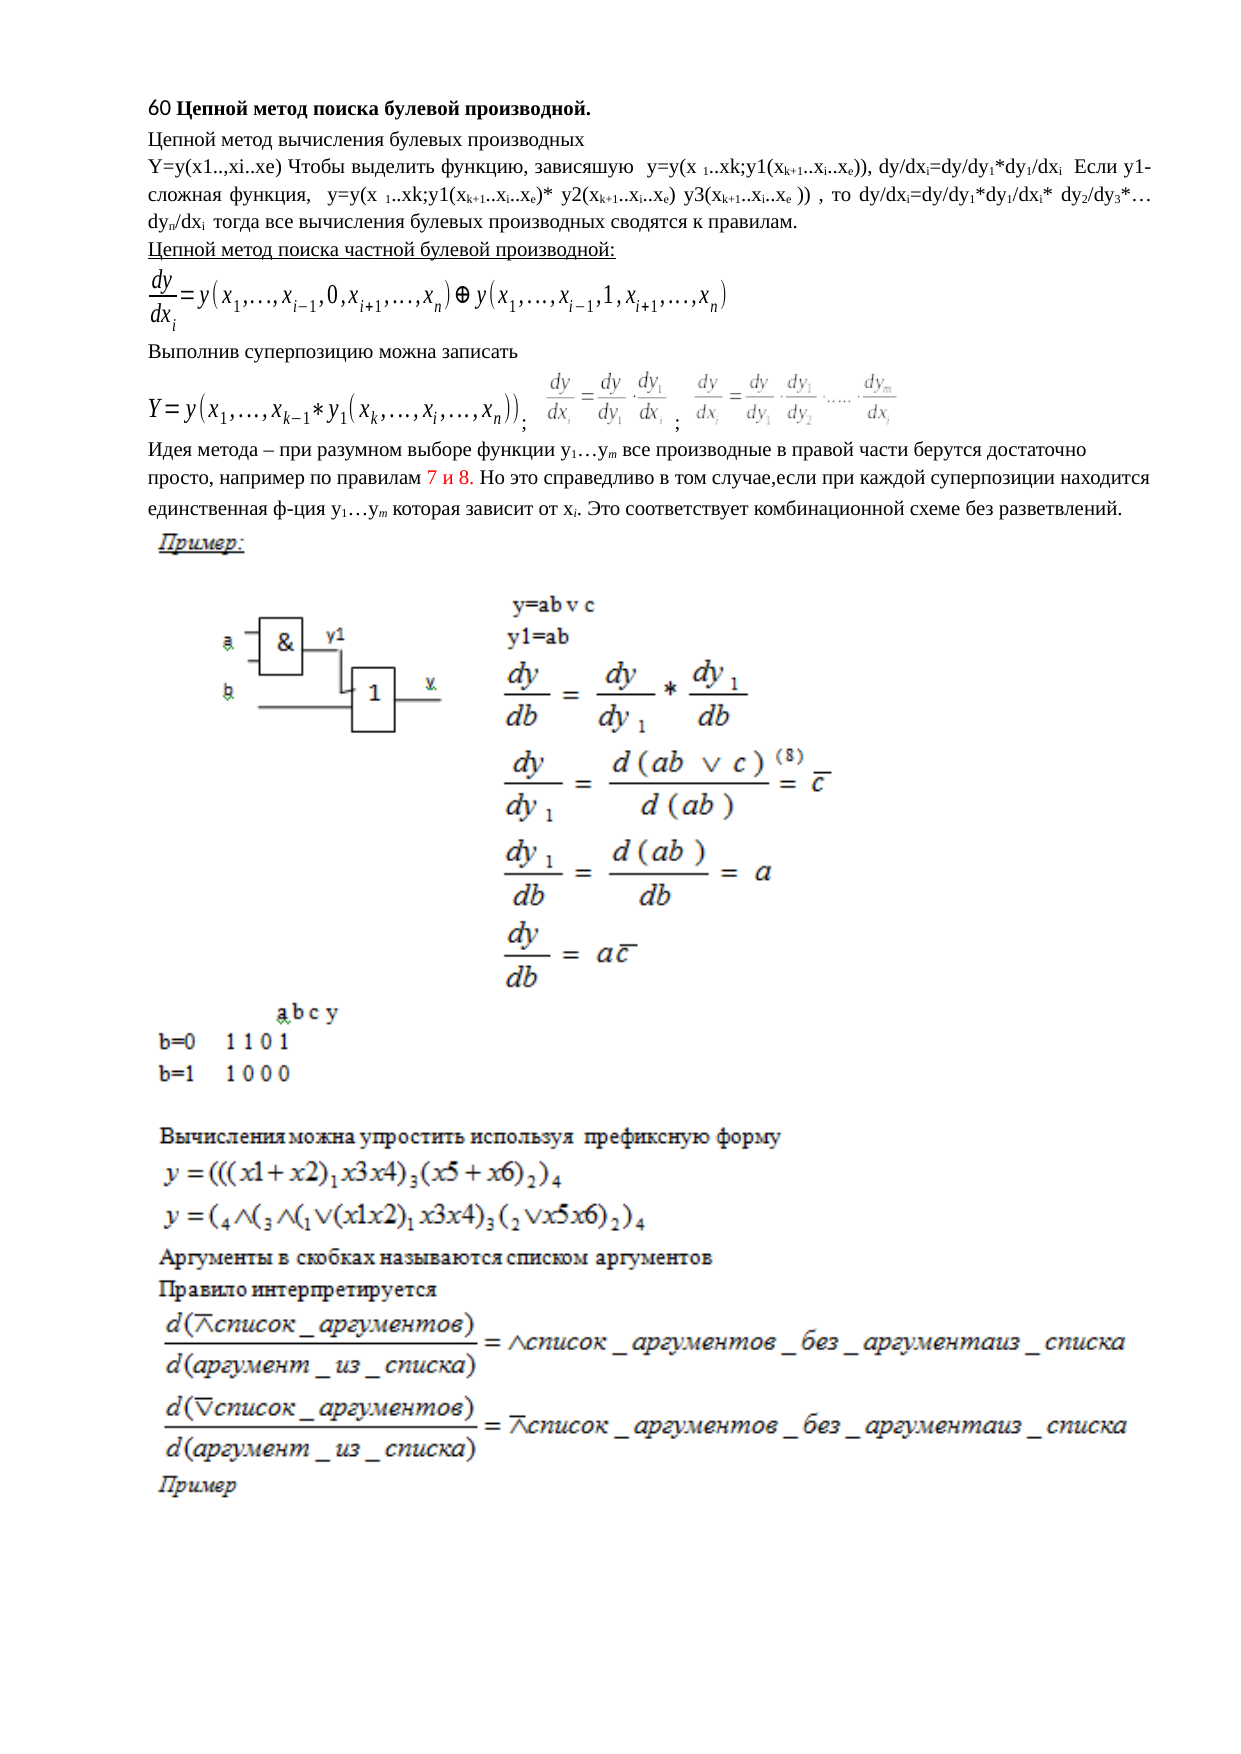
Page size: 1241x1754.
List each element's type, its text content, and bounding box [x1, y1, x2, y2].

text Y=y(x1..,xi..xe) Чтобы выделить функцию, зависяшую y=y(x 1..xk;y1(xk+1..xi..xe)), dy/dxi=dy/dy1*dy1/dxi Если у1- сложная функция, y=y(x 1..xk;y1(xk+1..xi..xe)* y2(xk+1..xi..xe) y3(xk+1..xi..xe )) , то dy/dxi=dy/dy1*dy1/dxi* dy2/dy3*…dyп/dxi тогда все вычисления булевых производных сводятся к правилам. [148, 154, 1152, 233]
text Идея метода – при разумном выборе функции y1…ym все производные в правой части берутся достаточно просто, например по правилам 7 и 8. Но это справедливо в том случае,если при каждой суперпозиции находится единственная ф-ция y1…ym которая зависит от хі. Это соответствует комбинационной схеме без разветвлений. [148, 437, 1152, 521]
text Цепной метод вычисления булевых производных [148, 127, 1152, 151]
text Цепной метод поиска частной булевой производной: [148, 237, 1152, 261]
text Выполнив суперпозицию можна записать [148, 339, 1152, 363]
picture [147, 525, 1168, 1519]
text ; ; [148, 367, 1152, 434]
list 60 Цепной метод поиска булевой производной. [148, 93, 1152, 122]
